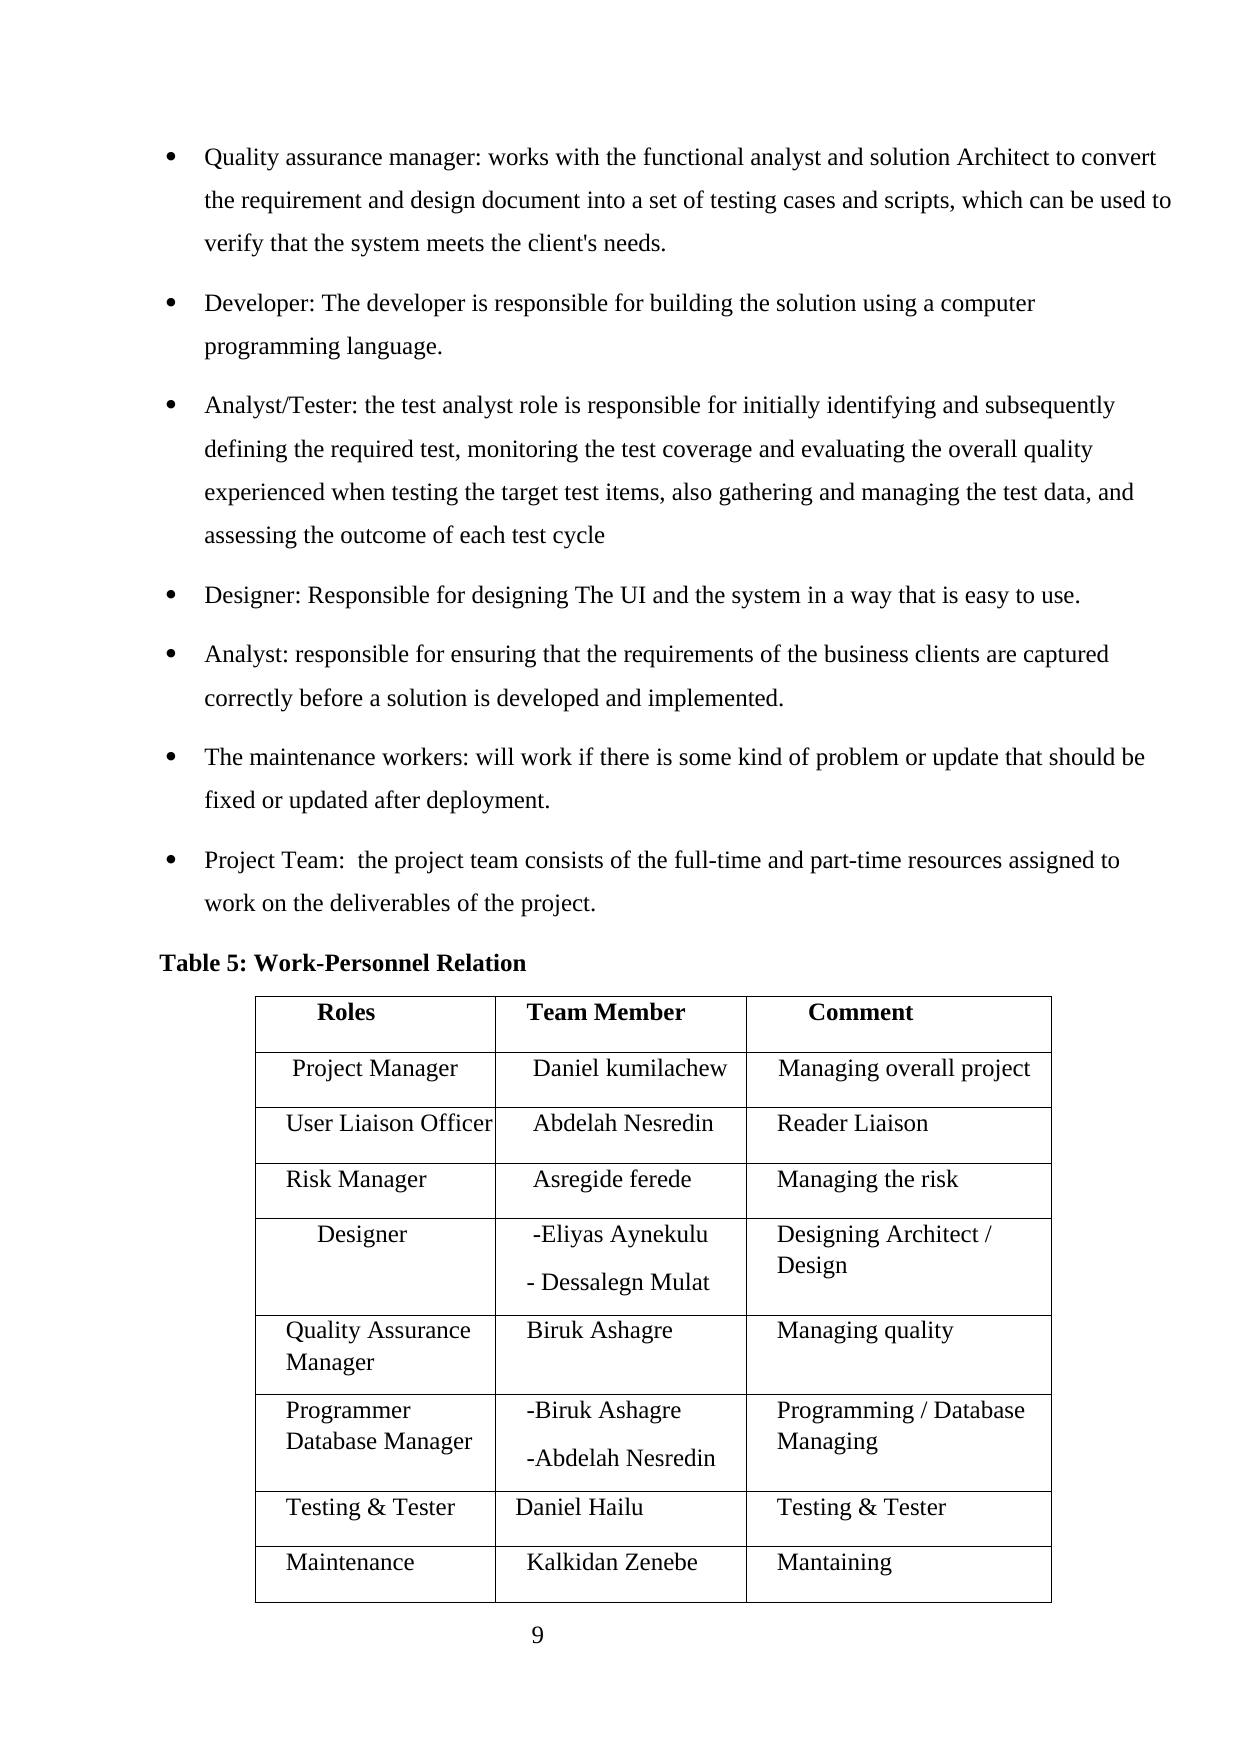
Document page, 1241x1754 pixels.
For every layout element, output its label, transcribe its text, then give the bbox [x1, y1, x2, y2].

table_cell Designer [256, 1219, 495, 1314]
table_cell Daniel kumilachew [496, 1053, 746, 1107]
list Analyst/Tester: the test analyst role is responsible for initially identifying and subsequently defining the required test, monitoring the test coverage and evaluating the overall quality experienced when testing the target test items, also gathering and managing the test data, and assessing the outcome of each test cycle [167, 391, 1173, 549]
table_cell Programming / Database Managing [747, 1395, 1051, 1491]
list Developer: The developer is responsible for building the solution using a computer programming language. [167, 288, 1173, 359]
table_header Comment [747, 997, 1051, 1052]
table_cell -Biruk Ashagre -Abdelah Nesredin [496, 1395, 746, 1491]
table_cell Managing overall project [747, 1053, 1051, 1107]
table_cell Testing & Tester [256, 1492, 495, 1546]
table_cell User Liaison Officer [256, 1108, 495, 1163]
list Quality assurance manager: works with the functional analyst and solution Architect to convert the requirement and design document into a set of testing cases and scripts, which can be used to verify that the system meets the client's needs. [167, 142, 1173, 257]
list Project Team: the project team consists of the full-time and part-time resources assigned to work on the deliverables of the project. [167, 845, 1173, 917]
table_cell Programmer Database Manager [256, 1395, 495, 1491]
table_header Roles [256, 997, 495, 1052]
table_cell Managing the risk [747, 1164, 1051, 1218]
table_cell Maintenance [256, 1547, 495, 1602]
list Analyst: responsible for ensuring that the requirements of the business clients are captured correctly before a solution is developed and implemented. [167, 639, 1173, 711]
table_cell Risk Manager [256, 1164, 495, 1218]
table_cell Abdelah Nesredin [496, 1108, 746, 1163]
table_cell Quality Assurance Manager [256, 1316, 495, 1394]
table_cell Testing & Tester [747, 1492, 1051, 1546]
table_cell Daniel Hailu [496, 1492, 746, 1546]
table_cell Project Manager [256, 1053, 495, 1107]
table_cell Biruk Ashagre [496, 1316, 746, 1394]
table_cell Asregide ferede [496, 1164, 746, 1218]
list The maintenance workers: will work if there is some kind of problem or update that should be fixed or updated after deployment. [167, 742, 1173, 814]
table_cell Kalkidan Zenebe [496, 1547, 746, 1602]
text Table 5: Work-Personnel Relation [159, 948, 1173, 977]
table_cell Mantaining [747, 1547, 1051, 1602]
table_cell Managing quality [747, 1316, 1051, 1394]
table_cell -Eliyas Aynekulu - Dessalegn Mulat [496, 1219, 746, 1314]
table_cell Designing Architect / Design [747, 1219, 1051, 1314]
table_cell Reader Liaison [747, 1108, 1051, 1163]
list Designer: Responsible for designing The UI and the system in a way that is easy to use. [167, 580, 1173, 608]
table_header Team Member [496, 997, 746, 1052]
